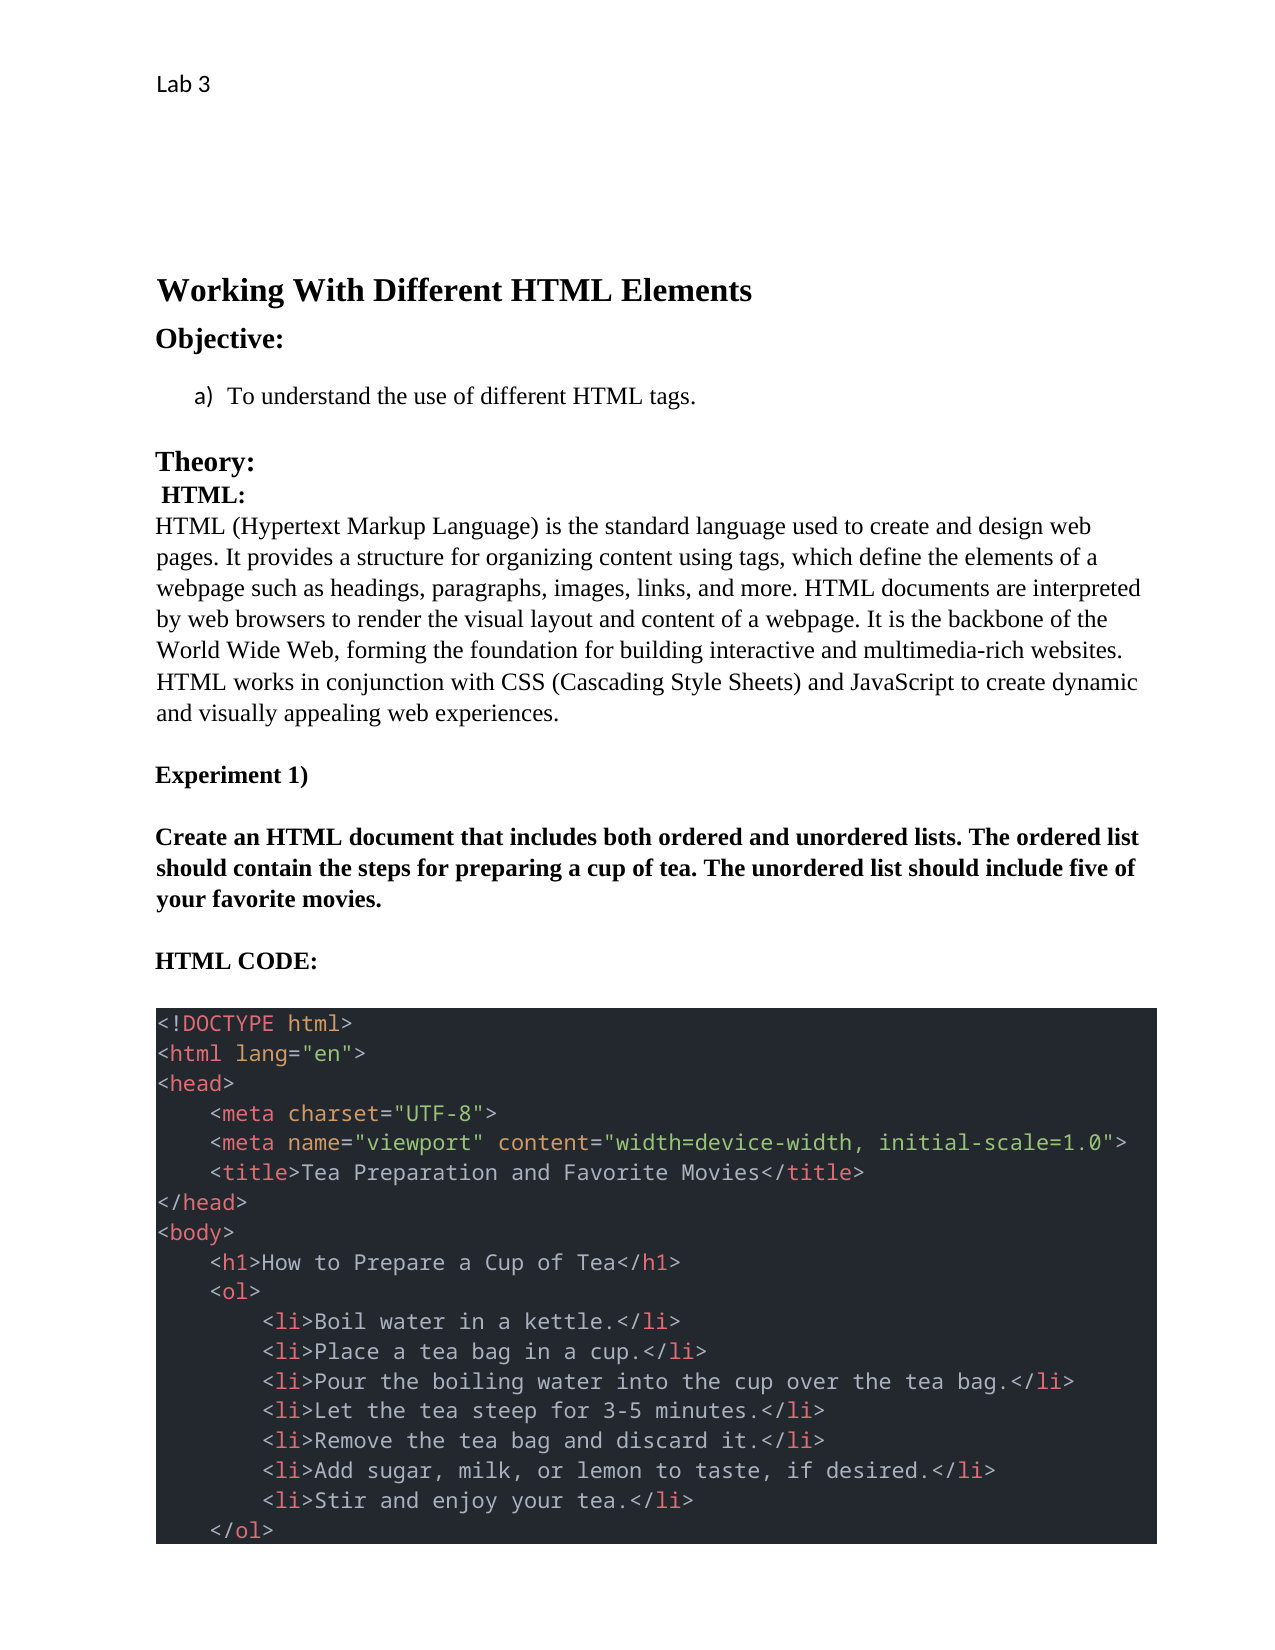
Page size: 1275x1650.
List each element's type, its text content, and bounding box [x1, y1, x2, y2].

text <li>Boil water in a kettle.</li> [156, 1306, 1157, 1336]
text HTML: [155, 480, 1157, 509]
text <head> [156, 1068, 1157, 1097]
text Objective: [155, 321, 1157, 354]
list To understand the use of different HTML tags. [194, 382, 1157, 410]
text <title>Tea Preparation and Favorite Movies</title> [156, 1157, 1157, 1187]
text <meta charset="UTF-8"> [156, 1097, 1157, 1127]
text HTML CODE: [155, 946, 1157, 975]
text Create an HTML document that includes both ordered and unordered lists. The ordered list should contain the steps for preparing a cup of tea. The unordered list should include five of your favorite movies. [155, 822, 1157, 913]
text Theory: [155, 444, 1157, 478]
text </ol> [156, 1514, 1157, 1544]
text <body> [156, 1217, 1157, 1246]
text Working With Different HTML Elements [156, 270, 1157, 308]
text <meta name="viewport" content="width=device-width, initial-scale=1.0"> [156, 1127, 1157, 1157]
text <li>Let the tea steep for 3-5 minutes.</li> [156, 1395, 1157, 1425]
text <li>Add sugar, milk, or lemon to taste, if desired.</li> [156, 1455, 1157, 1485]
text <li>Remove the tea bag and discard it.</li> [156, 1425, 1157, 1455]
text <html lang="en"> [156, 1038, 1157, 1068]
text </head> [156, 1187, 1157, 1217]
text <li>Place a tea bag in a cup.</li> [156, 1336, 1157, 1366]
text HTML (Hypertext Markup Language) is the standard language used to create and design web pages. It provides a structure for organizing content using tags, which define the elements of a webpage such as headings, paragraphs, images, links, and more. HTML documents are interpreted by web browsers to render the visual layout and content of a webpage. It is the backbone of the World Wide Web, forming the foundation for building interactive and multimedia-rich websites. HTML works in conjunction with CSS (Cascading Style Sheets) and JavaScript to create dynamic and visually appealing web experiences. [155, 511, 1157, 726]
text <ol> [156, 1276, 1157, 1306]
text <li>Stir and enjoy your tea.</li> [156, 1485, 1157, 1514]
text <!DOCTYPE html> [156, 1008, 1157, 1038]
text Experiment 1) [155, 760, 1157, 788]
text <h1>How to Prepare a Cup of Tea</h1> [156, 1246, 1157, 1276]
text <li>Pour the boiling water into the cup over the tea bag.</li> [156, 1366, 1157, 1395]
